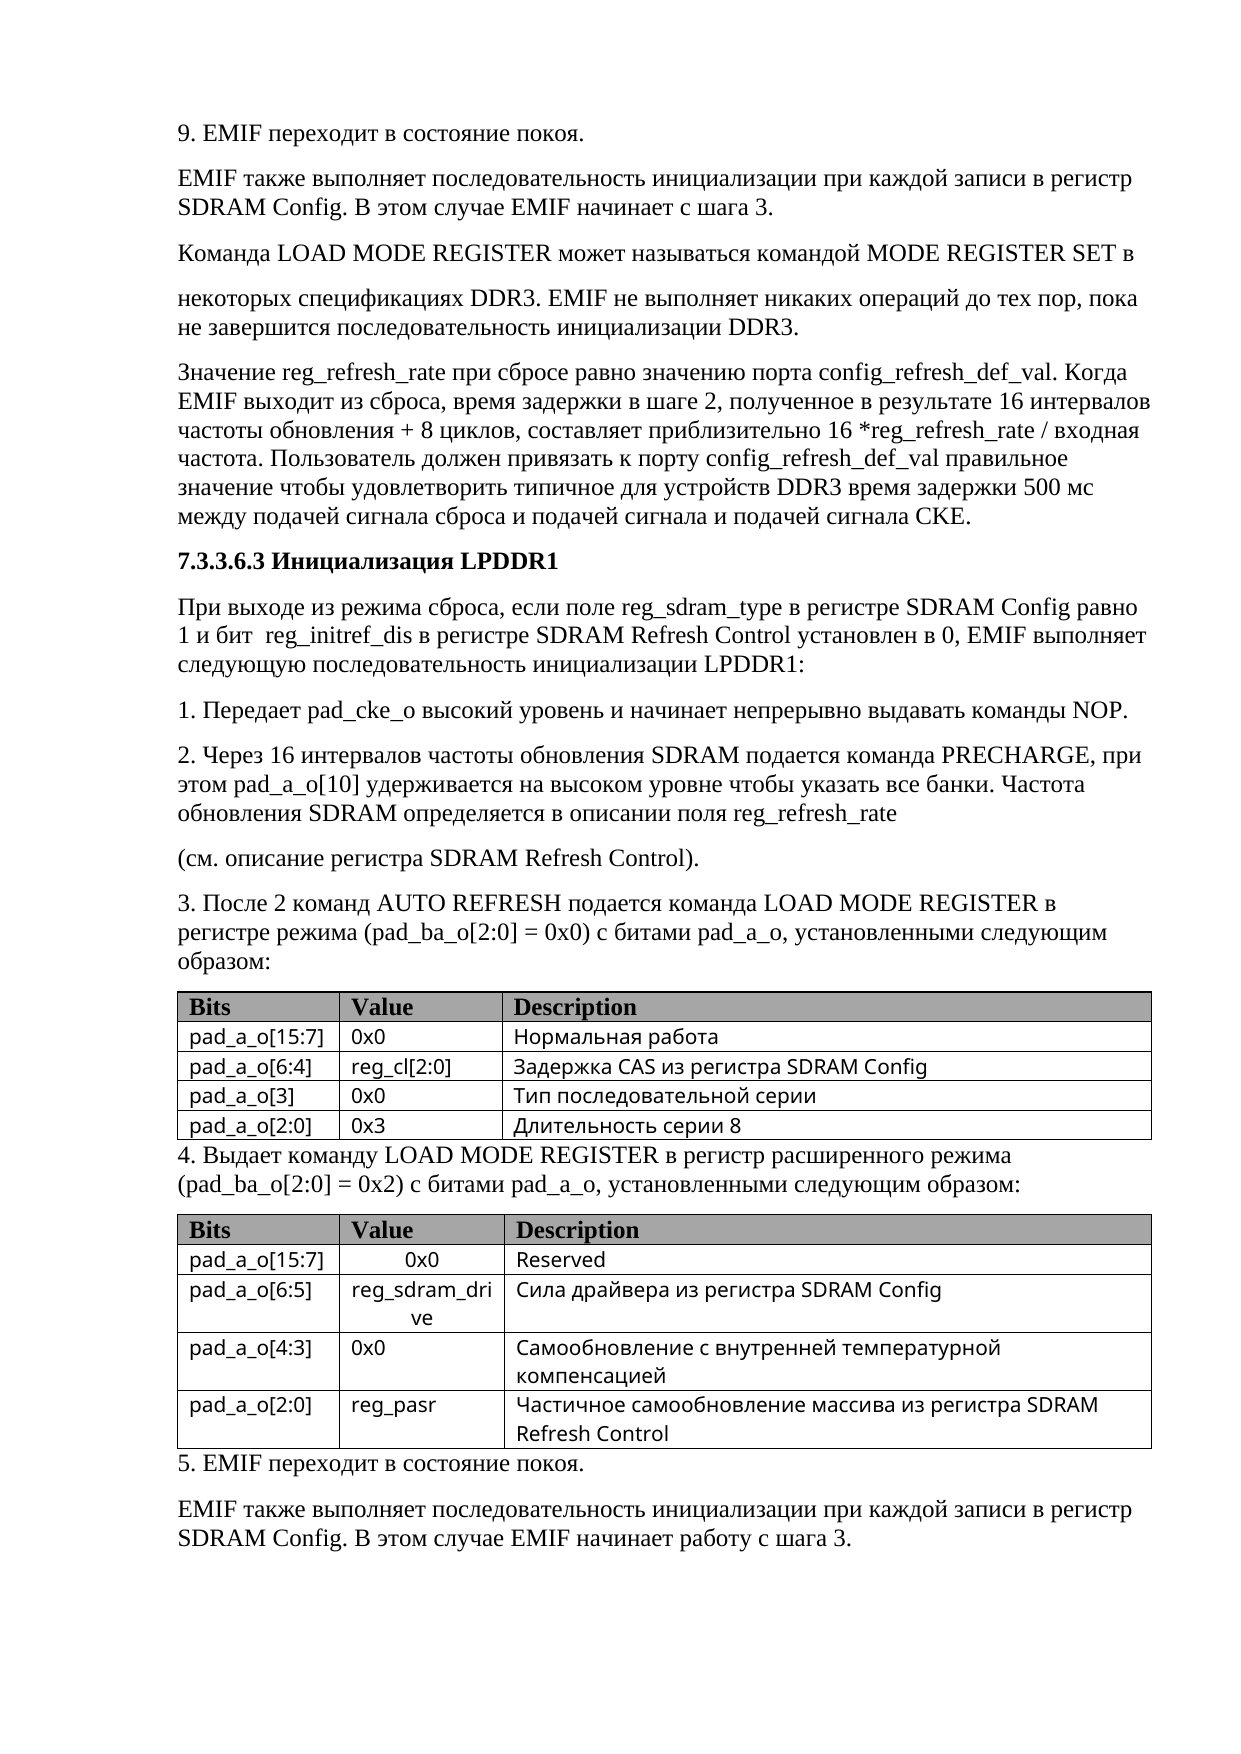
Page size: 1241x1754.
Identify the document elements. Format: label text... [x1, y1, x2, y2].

table_cell Reserved [505, 1245, 1151, 1274]
table_cell pad_a_o[3] [178, 1081, 339, 1110]
text некоторых спецификациях DDR3. EMIF не выполняет никаких операций до тех пор, пока не завершится последовательность инициализации DDR3. [177, 283, 1152, 341]
table_cell Задержка CAS из регистра SDRAM Config [503, 1052, 1151, 1080]
table_cell pad_a_o[15:7] [178, 1245, 339, 1274]
table_header Value [340, 1215, 504, 1244]
table_cell reg_pasr [340, 1391, 504, 1447]
table_cell Самообновление с внутренней температурной компенсацией [505, 1333, 1151, 1389]
table_cell Частичное самообновление массива из регистра SDRAM Refresh Control [505, 1391, 1151, 1447]
table_cell pad_a_o[6:5] [178, 1275, 339, 1332]
text (см. описание регистра SDRAM Refresh Control). [177, 843, 1152, 872]
table_cell pad_a_o[2:0] [178, 1391, 339, 1447]
table_header Description [505, 1215, 1151, 1244]
table_cell pad_a_o[6:4] [178, 1052, 339, 1080]
text 9. EMIF переходит в состояние покоя. [177, 118, 1152, 147]
table_cell pad_a_o[15:7] [178, 1022, 339, 1051]
table_header Bits [178, 993, 339, 1021]
text Команда LOAD MODE REGISTER может называться командой MODE REGISTER SET в [177, 238, 1152, 266]
table_cell Сила драйвера из регистра SDRAM Config [505, 1275, 1151, 1332]
text 1. Передает pad_cke_o высокий уровень и начинает непрерывно выдавать команды NOP. [177, 695, 1152, 723]
table_header Bits [178, 1215, 339, 1244]
text EMIF также выполняет последовательность инициализации при каждой записи в регистр SDRAM Config. В этом случае EMIF начинает с шага 3. [177, 163, 1152, 221]
table_cell reg_cl[2:0] [340, 1052, 502, 1080]
text EMIF также выполняет последовательность инициализации при каждой записи в регистр SDRAM Config. В этом случае EMIF начинает работу с шага 3. [177, 1494, 1152, 1551]
table_header Description [503, 993, 1151, 1021]
table_cell 0x0 [340, 1081, 502, 1110]
text 4. Выдает команду LOAD MODE REGISTER в регистр расширенного режима (pad_ba_o[2:0] = 0x2) с битами pad_a_o, установленными следующим образом: [177, 1140, 1152, 1198]
table_cell pad_a_o[4:3] [178, 1333, 339, 1389]
table_cell Нормальная работа [503, 1022, 1151, 1051]
table_cell Длительность серии 8 [503, 1111, 1151, 1139]
table_cell 0x0 [340, 1333, 504, 1389]
table_cell pad_a_o[2:0] [178, 1111, 339, 1139]
table_cell 0x0 [340, 1022, 502, 1051]
text 5. EMIF переходит в состояние покоя. [177, 1449, 1152, 1477]
text 2. Через 16 интервалов частоты обновления SDRAM подается команда PRECHARGE, при этом pad_a_o[10] удерживается на высоком уровне чтобы указать все банки. Частота обновления SDRAM определяется в описании поля reg_refresh_rate [177, 740, 1152, 826]
text Значение reg_refresh_rate при сбросе равно значению порта config_refresh_def_val. Когда EMIF выходит из сброса, время задержки в шаге 2, полученное в результате 16 интервалов частоты обновления + 8 циклов, составляет приблизительно 16 *reg_refresh_rate / входная частота. Пользователь должен привязать к порту config_refresh_def_val правильное значение чтобы удовлетворить типичное для устройств DDR3 время задержки 500 мс между подачей сигнала сброса и подачей сигнала и подачей сигнала CKE. [177, 357, 1152, 530]
text 3. После 2 команд AUTO REFRESH подается команда LOAD MODE REGISTER в регистре режима (pad_ba_o[2:0] = 0x0) с битами pad_a_o, установленными следующим образом: [177, 888, 1152, 975]
table_cell 0x3 [340, 1111, 502, 1139]
table_cell reg_sdram_drive [340, 1275, 504, 1332]
table_cell 0x0 [340, 1245, 504, 1274]
text 7.3.3.6.3 Инициализация LPDDR1 [177, 546, 1152, 575]
table_cell Тип последовательной серии [503, 1081, 1151, 1110]
table_header Value [340, 993, 502, 1021]
text При выходе из режима сброса, если поле reg_sdram_type в регистре SDRAM Config равно 1 и бит reg_initref_dis в регистре SDRAM Refresh Control установлен в 0, EMIF выполняет следующую последовательность инициализации LPDDR1: [177, 592, 1152, 678]
